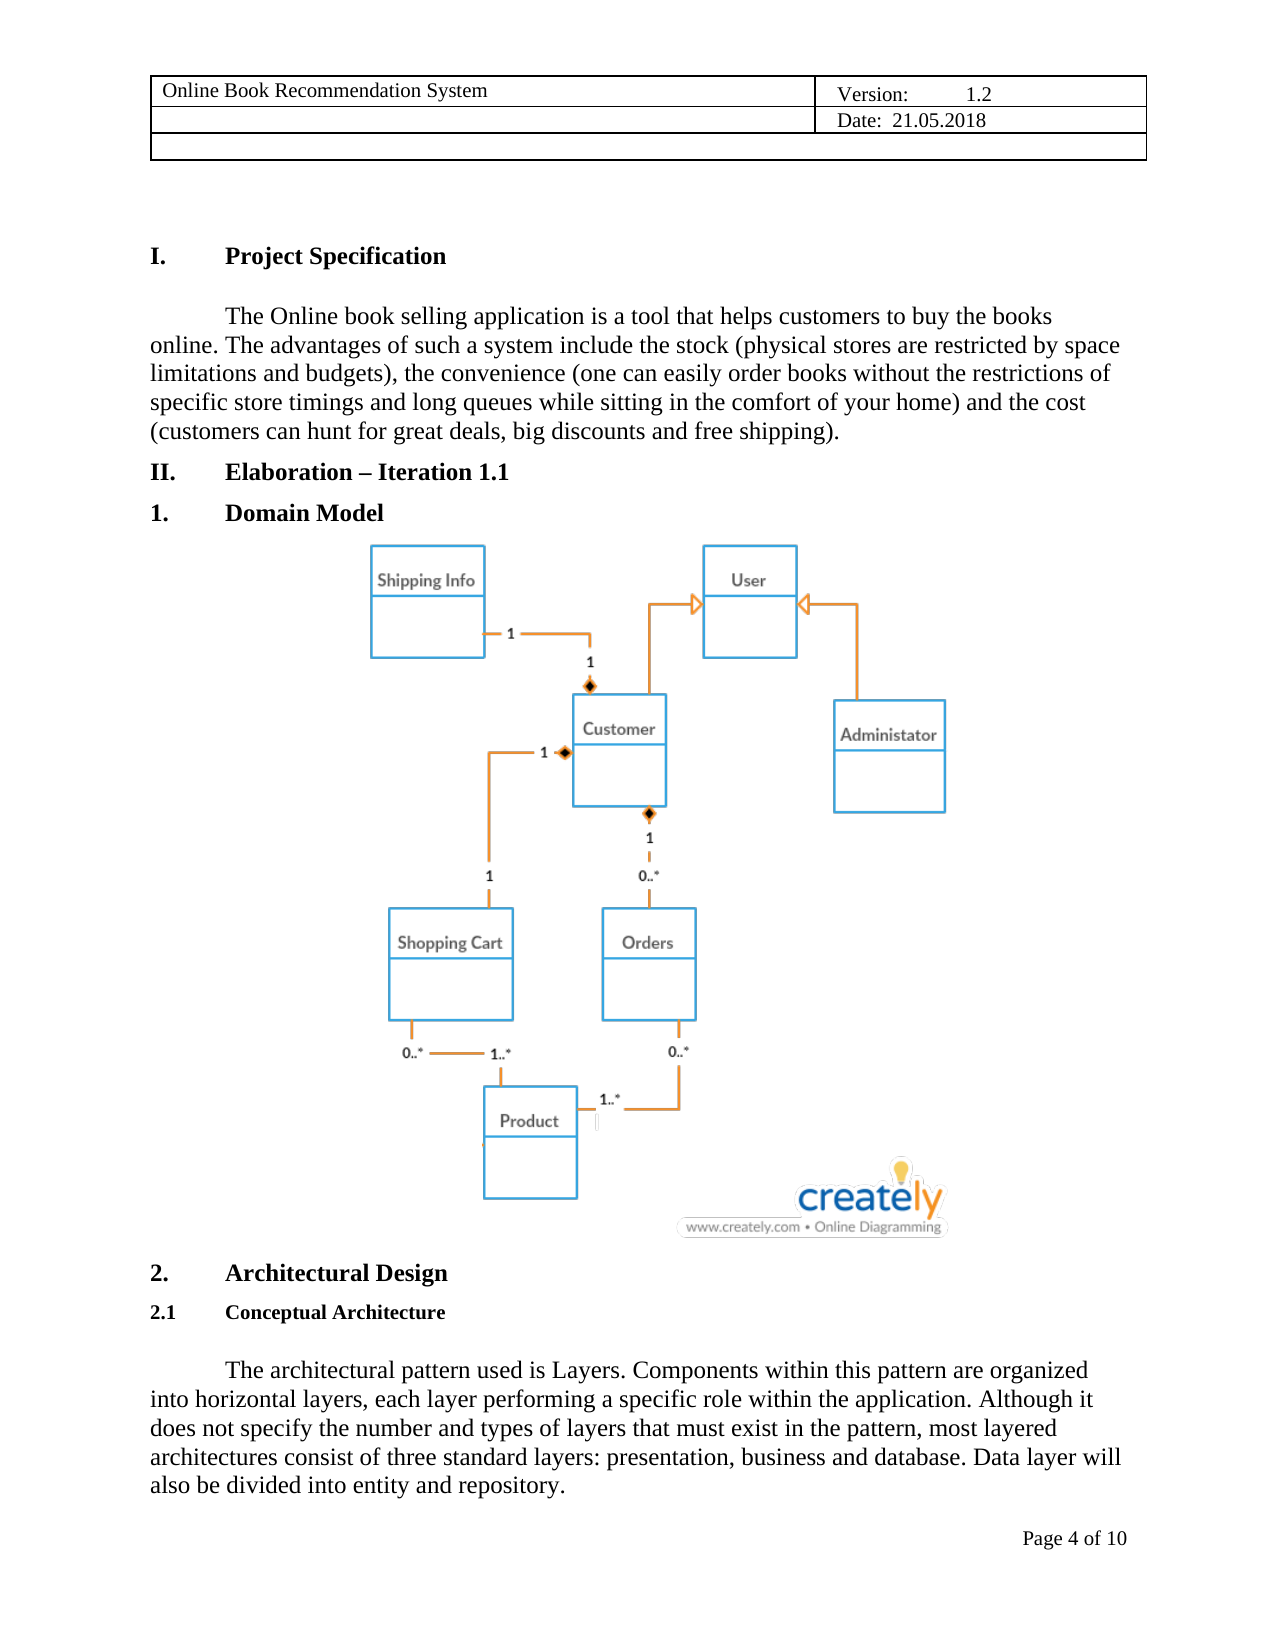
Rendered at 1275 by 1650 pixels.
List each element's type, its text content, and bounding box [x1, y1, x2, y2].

subtitle Project Specification [150, 241, 1125, 270]
subtitle Architectural Design [150, 1258, 1125, 1287]
picture [317, 533, 958, 1246]
subtitle Domain Model [150, 498, 1125, 527]
text The architectural pattern used is Layers. Components within this pattern are organized into horizontal layers, each layer performing a specific role within the application. Although it does not specify the number and types of layers that must exist in the pattern, most layered architectures consist of three standard layers: presentation, business and database. Data layer will also be divided into entity and repository. [150, 1355, 1125, 1499]
subtitle Conceptual Architecture [150, 1299, 1125, 1324]
text The Online book selling application is a tool that helps customers to buy the books online. The advantages of such a system include the stock (physical stores are restricted by space limitations and budgets), the convenience (one can easily order books without the restrictions of specific store timings and long queues while sitting in the comfort of your home) and the cost (customers can hunt for great deals, big discounts and free shipping). [150, 301, 1125, 445]
subtitle Elaboration – Iteration 1.1 [150, 457, 1125, 486]
